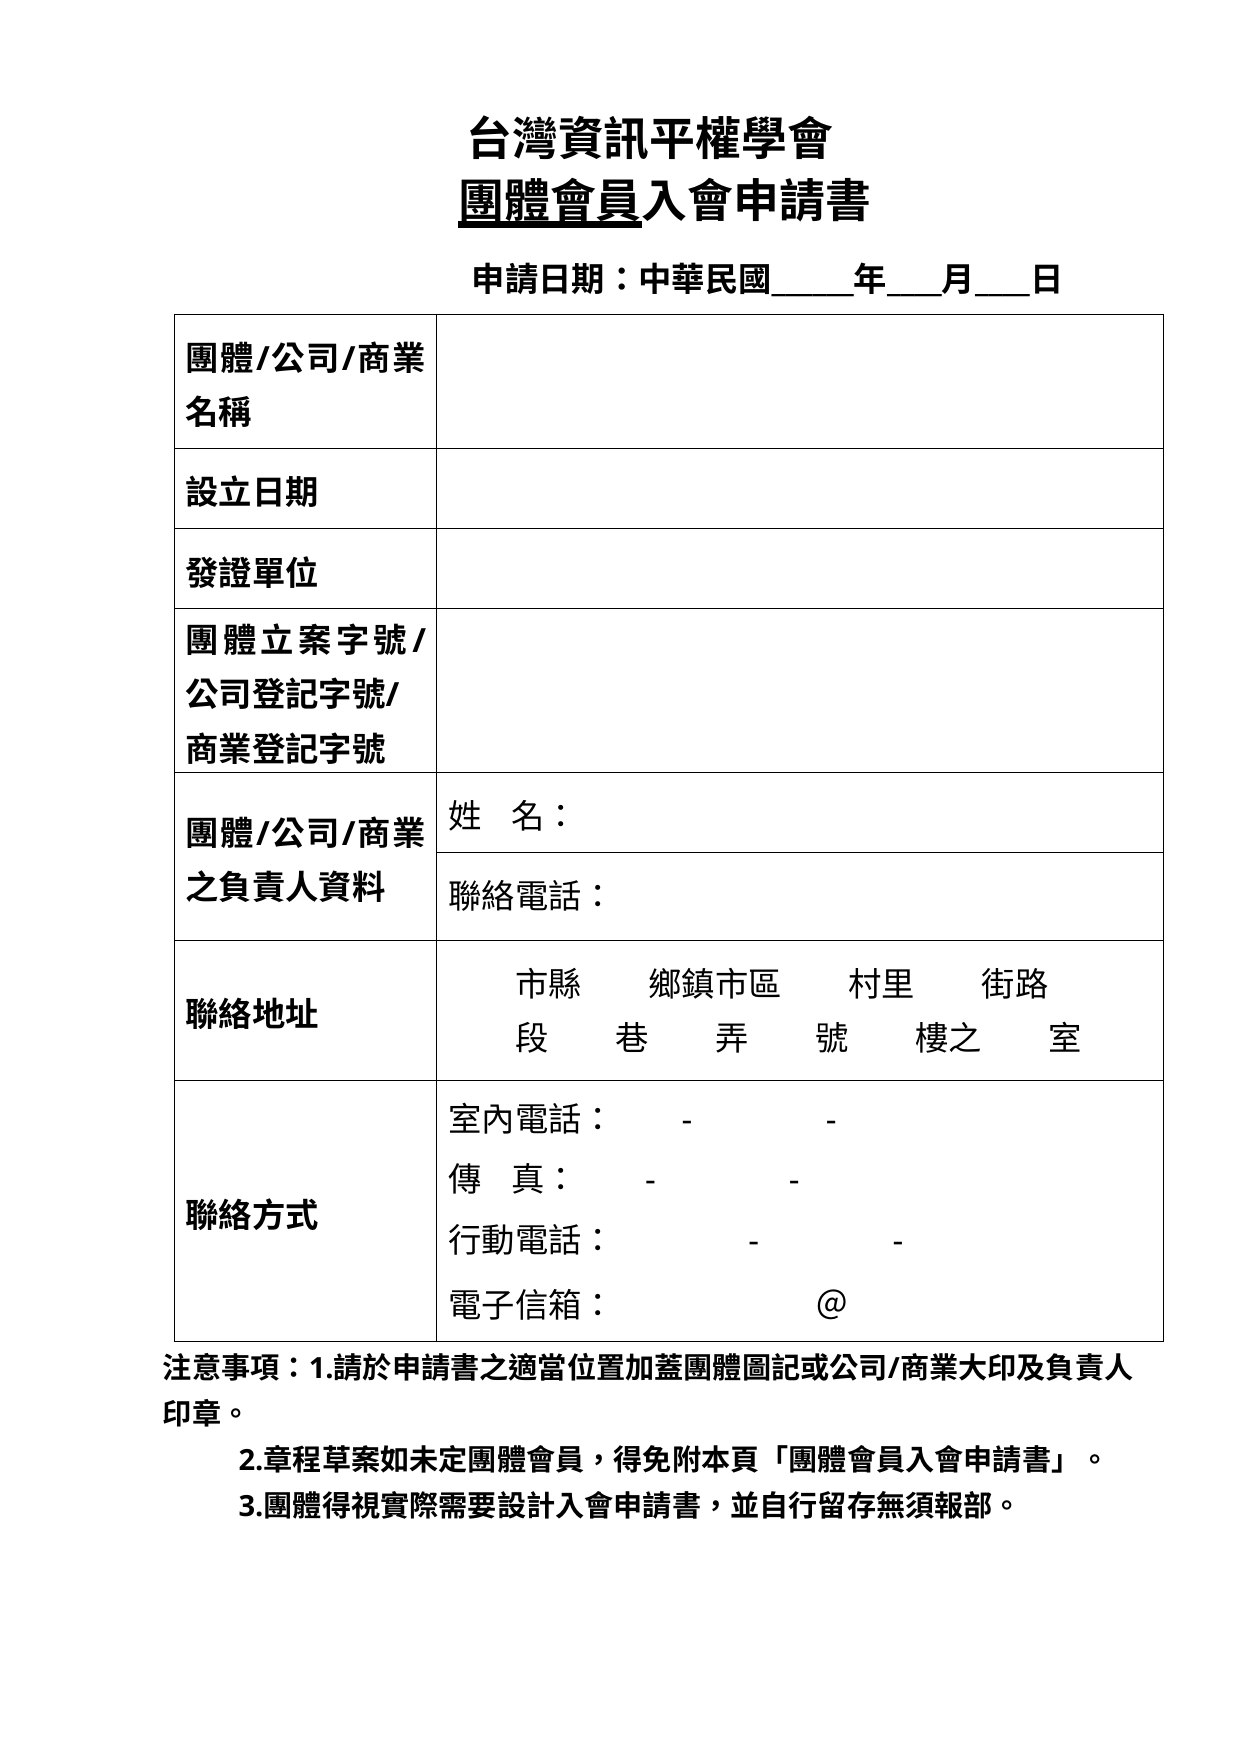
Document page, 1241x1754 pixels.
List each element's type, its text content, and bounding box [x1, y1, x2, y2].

table_cell 室內電話： - - 傳 真： - - 行動電話： - - 電子信箱： ＠ [437, 1081, 1163, 1341]
table_cell 市縣 鄉鎮市區 村里 街路 段 巷 弄 號 樓之 室 [437, 941, 1163, 1079]
text 注意事項：1.請於申請書之適當位置加蓋團體圖記或公司/商業大印及負責人印章。 [163, 1342, 1152, 1434]
table_cell [437, 449, 1163, 528]
table_cell 姓 名： [437, 773, 1163, 852]
text 2.章程草案如未定團體會員，得免附本頁「團體會員入會申請書」。 [163, 1434, 1152, 1479]
table_header [437, 315, 1163, 448]
table_cell 發證單位 [175, 529, 436, 608]
table_cell [437, 609, 1163, 772]
text 團體會員入會申請書 [177, 168, 1152, 230]
table_cell 團體/公司/商業之負責人資料 [175, 773, 436, 939]
table_cell 設立日期 [175, 449, 436, 528]
table_cell [437, 529, 1163, 608]
text 3.團體得視實際需要設計入會申請書，並自行留存無須報部。 [163, 1479, 1152, 1525]
table_cell 聯絡電話： [437, 853, 1163, 939]
table_header 團體/公司/商業名稱 [175, 315, 436, 448]
table_cell 團體立案字號/公司登記字號/ 商業登記字號 [175, 609, 436, 772]
table_cell 聯絡地址 [175, 941, 436, 1079]
text 台灣資訊平權學會 [177, 105, 1122, 168]
table_cell 聯絡方式 [175, 1081, 436, 1341]
text 申請日期：中華民國______年____月____日 [177, 255, 1063, 301]
